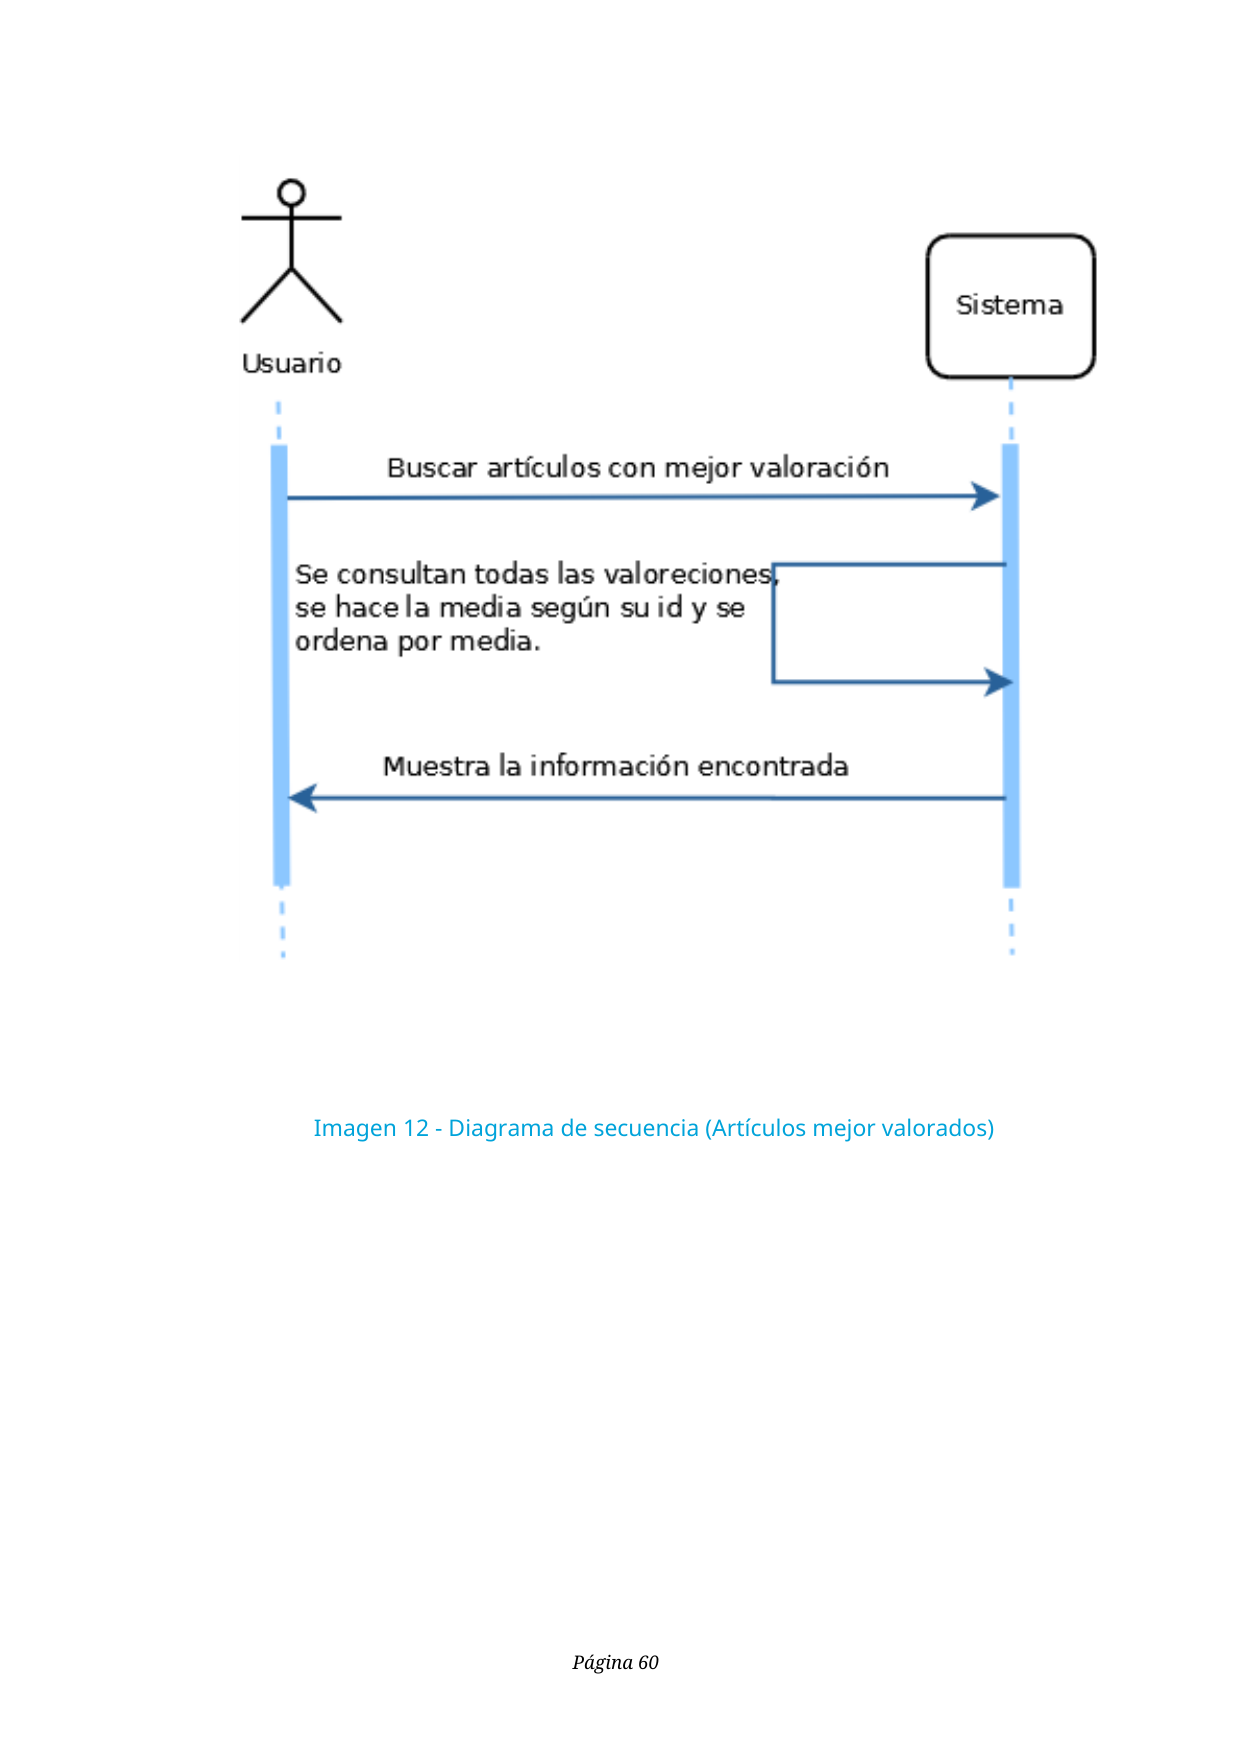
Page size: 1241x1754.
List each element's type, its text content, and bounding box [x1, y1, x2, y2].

text Imagen 12 - Diagrama de secuencia (Artículos mejor valorados) [193, 1112, 1115, 1143]
picture [238, 155, 1099, 962]
